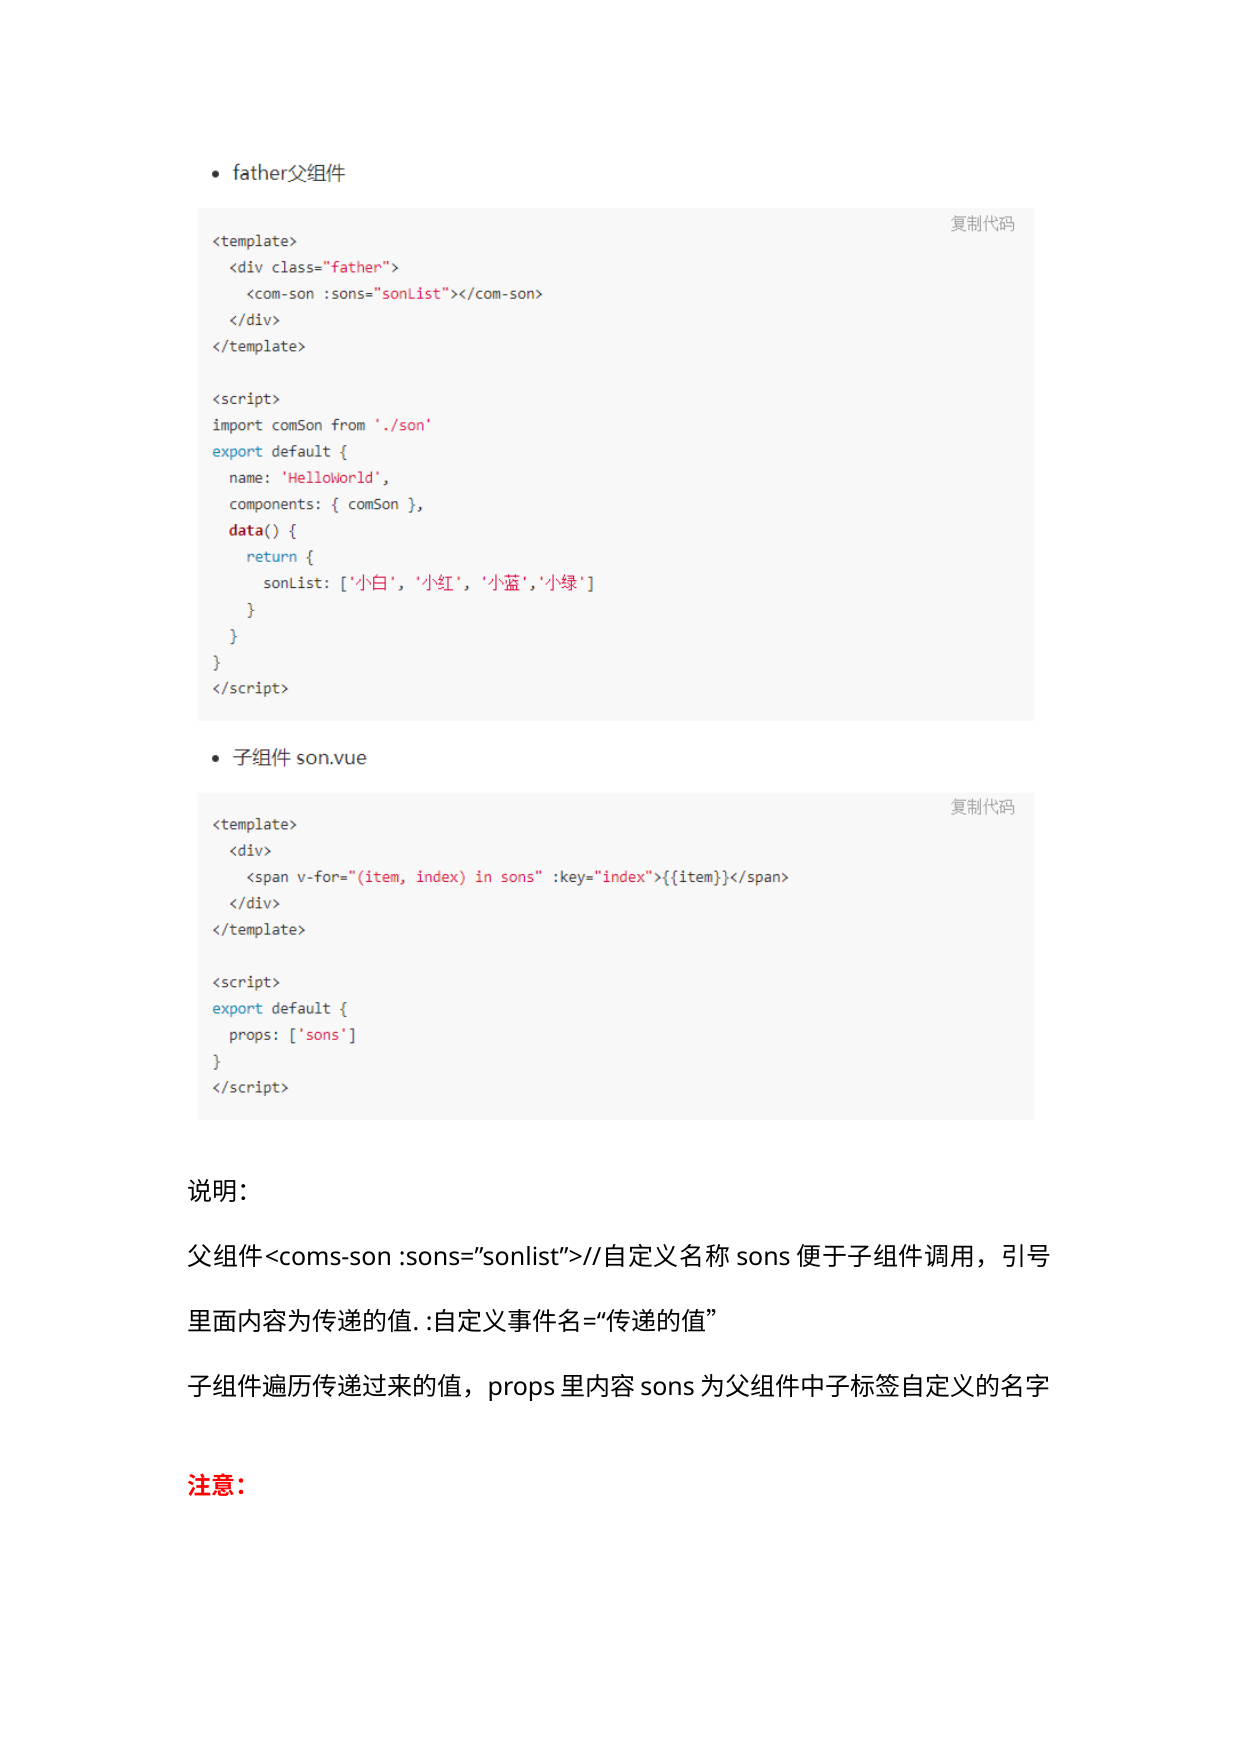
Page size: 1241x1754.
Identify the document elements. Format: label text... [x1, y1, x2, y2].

picture [187, 150, 1053, 1136]
text 子组件遍历传递过来的值，props里内容sons为父组件中子标签自定义的名字 [187, 1352, 1053, 1417]
text 说明： [187, 1157, 1053, 1222]
text 注意： [187, 1452, 1053, 1517]
text 父组件<coms-son :sons=”sonlist”>//自定义名称sons便于子组件调用，引号里面内容为传递的值. :自定义事件名=“传递的值” [187, 1222, 1053, 1352]
